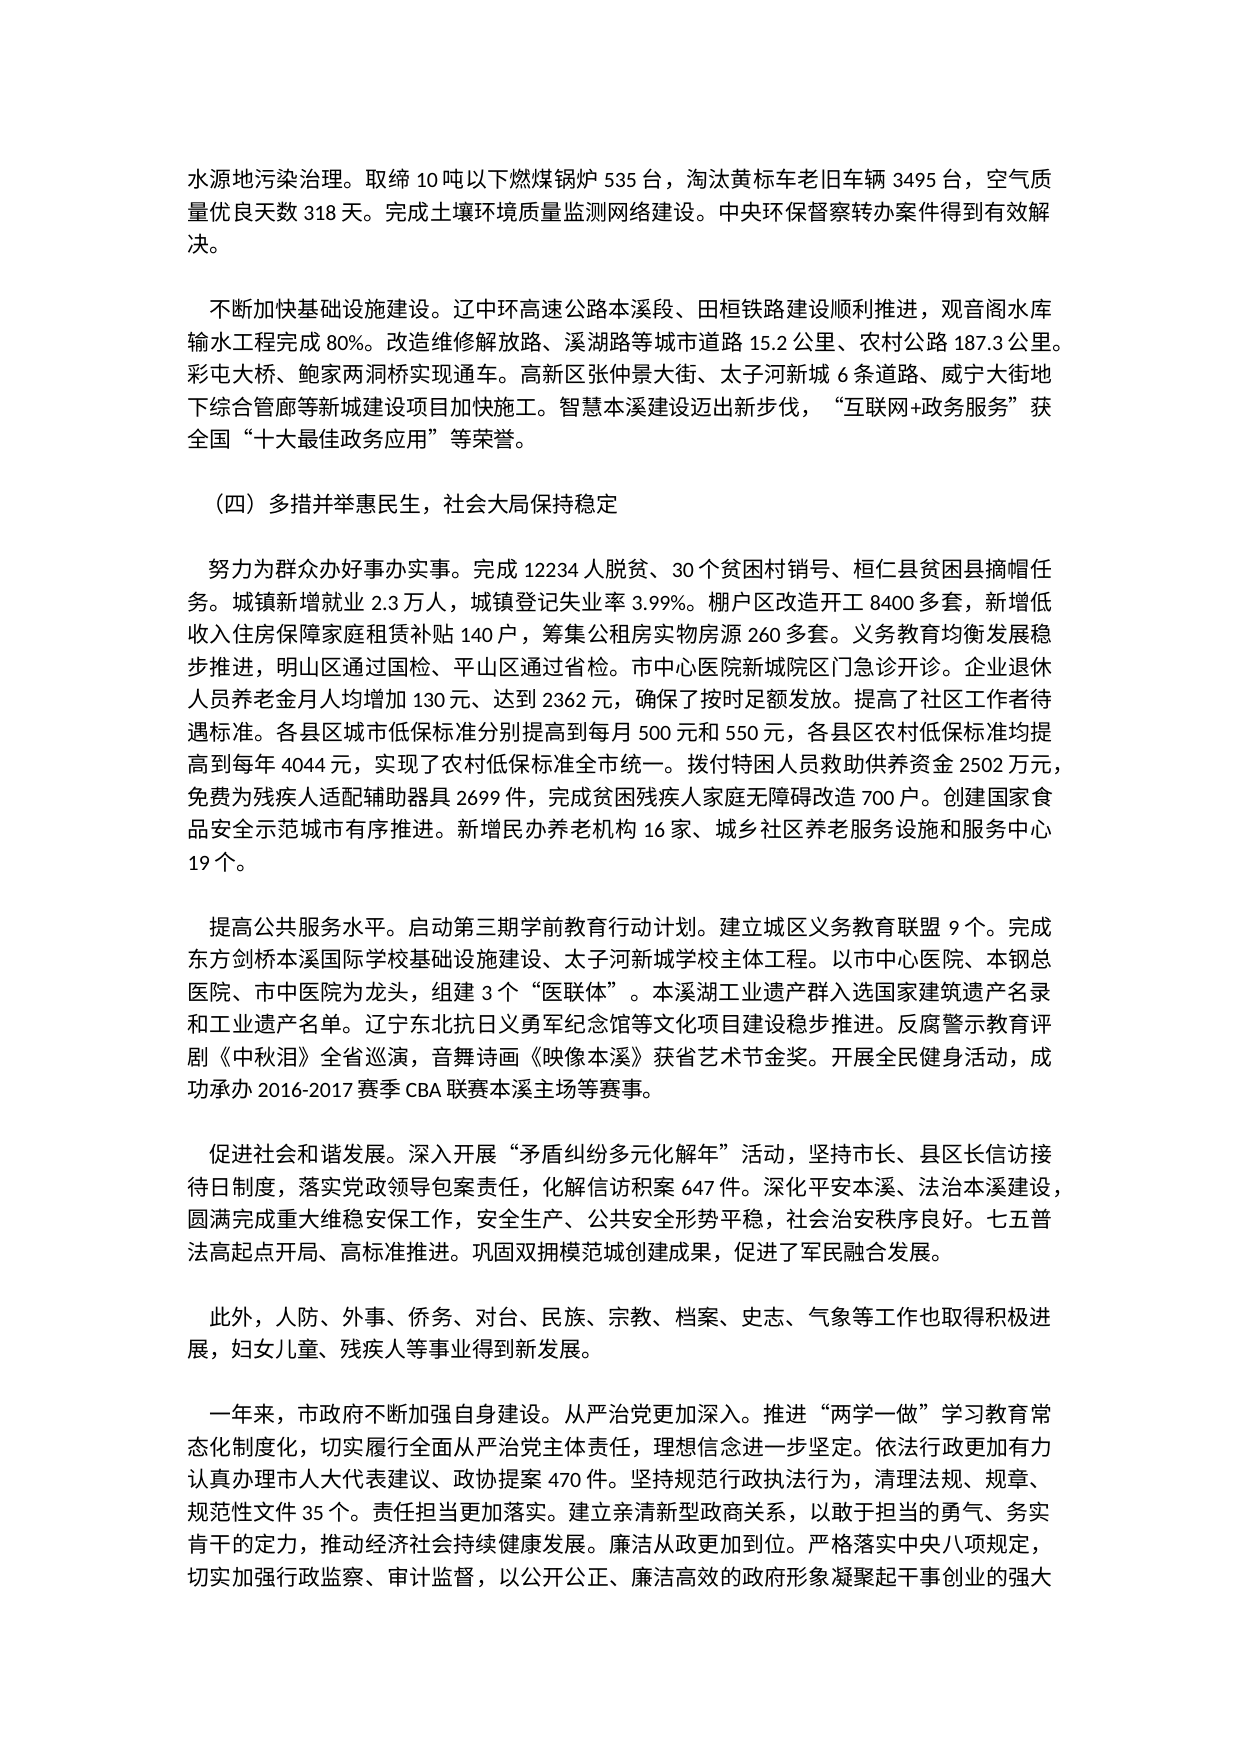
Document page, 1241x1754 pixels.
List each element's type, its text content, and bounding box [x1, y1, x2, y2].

text （四）多措并举惠民生，社会大局保持稳定 [187, 487, 1053, 519]
text 提高公共服务水平。启动第三期学前教育行动计划。建立城区义务教育联盟9个。完成东方剑桥本溪国际学校基础设施建设、太子河新城学校主体工程。以市中心医院、本钢总医院、市中医院为龙头，组建3个“医联体”。本溪湖工业遗产群入选国家建筑遗产名录和工业遗产名单。辽宁东北抗日义勇军纪念馆等文化项目建设稳步推进。反腐警示教育评剧《中秋泪》全省巡演，音舞诗画《映像本溪》获省艺术节金奖。开展全民健身活动，成功承办2016-2017赛季CBA联赛本溪主场等赛事。 [187, 909, 1053, 1104]
text 此外，人防、外事、侨务、对台、民族、宗教、档案、史志、气象等工作也取得积极进展，妇女儿童、残疾人等事业得到新发展。 [187, 1299, 1053, 1364]
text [187, 1397, 1053, 1592]
text 不断加快基础设施建设。辽中环高速公路本溪段、田桓铁路建设顺利推进，观音阁水库输水工程完成80%。改造维修解放路、溪湖路等城市道路15.2公里、农村公路187.3公里。彩屯大桥、鲍家两洞桥实现通车。高新区张仲景大街、太子河新城6条道路、威宁大街地下综合管廊等新城建设项目加快施工。智慧本溪建设迈出新步伐，“互联网+政务服务”获全国“十大最佳政务应用”等荣誉。 [187, 292, 1053, 454]
text 努力为群众办好事办实事。完成12234人脱贫、30个贫困村销号、桓仁县贫困县摘帽任务。城镇新增就业2.3万人，城镇登记失业率3.99%。棚户区改造开工8400多套，新增低收入住房保障家庭租赁补贴140户，筹集公租房实物房源260多套。义务教育均衡发展稳步推进，明山区通过国检、平山区通过省检。市中心医院新城院区门急诊开诊。企业退休人员养老金月人均增加130元、达到2362元，确保了按时足额发放。提高了社区工作者待遇标准。各县区城市低保标准分别提高到每月500元和550元，各县区农村低保标准均提高到每年4044元，实现了农村低保标准全市统一。拨付特困人员救助供养资金2502万元，免费为残疾人适配辅助器具2699件，完成贫困残疾人家庭无障碍改造700户。创建国家食品安全示范城市有序推进。新增民办养老机构16家、城乡社区养老服务设施和服务中心19个。 [187, 552, 1053, 877]
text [187, 162, 1053, 259]
text 促进社会和谐发展。深入开展“矛盾纠纷多元化解年”活动，坚持市长、县区长信访接待日制度，落实党政领导包案责任，化解信访积案647件。深化平安本溪、法治本溪建设，圆满完成重大维稳安保工作，安全生产、公共安全形势平稳，社会治安秩序良好。七五普法高起点开局、高标准推进。巩固双拥模范城创建成果，促进了军民融合发展。 [187, 1137, 1053, 1267]
